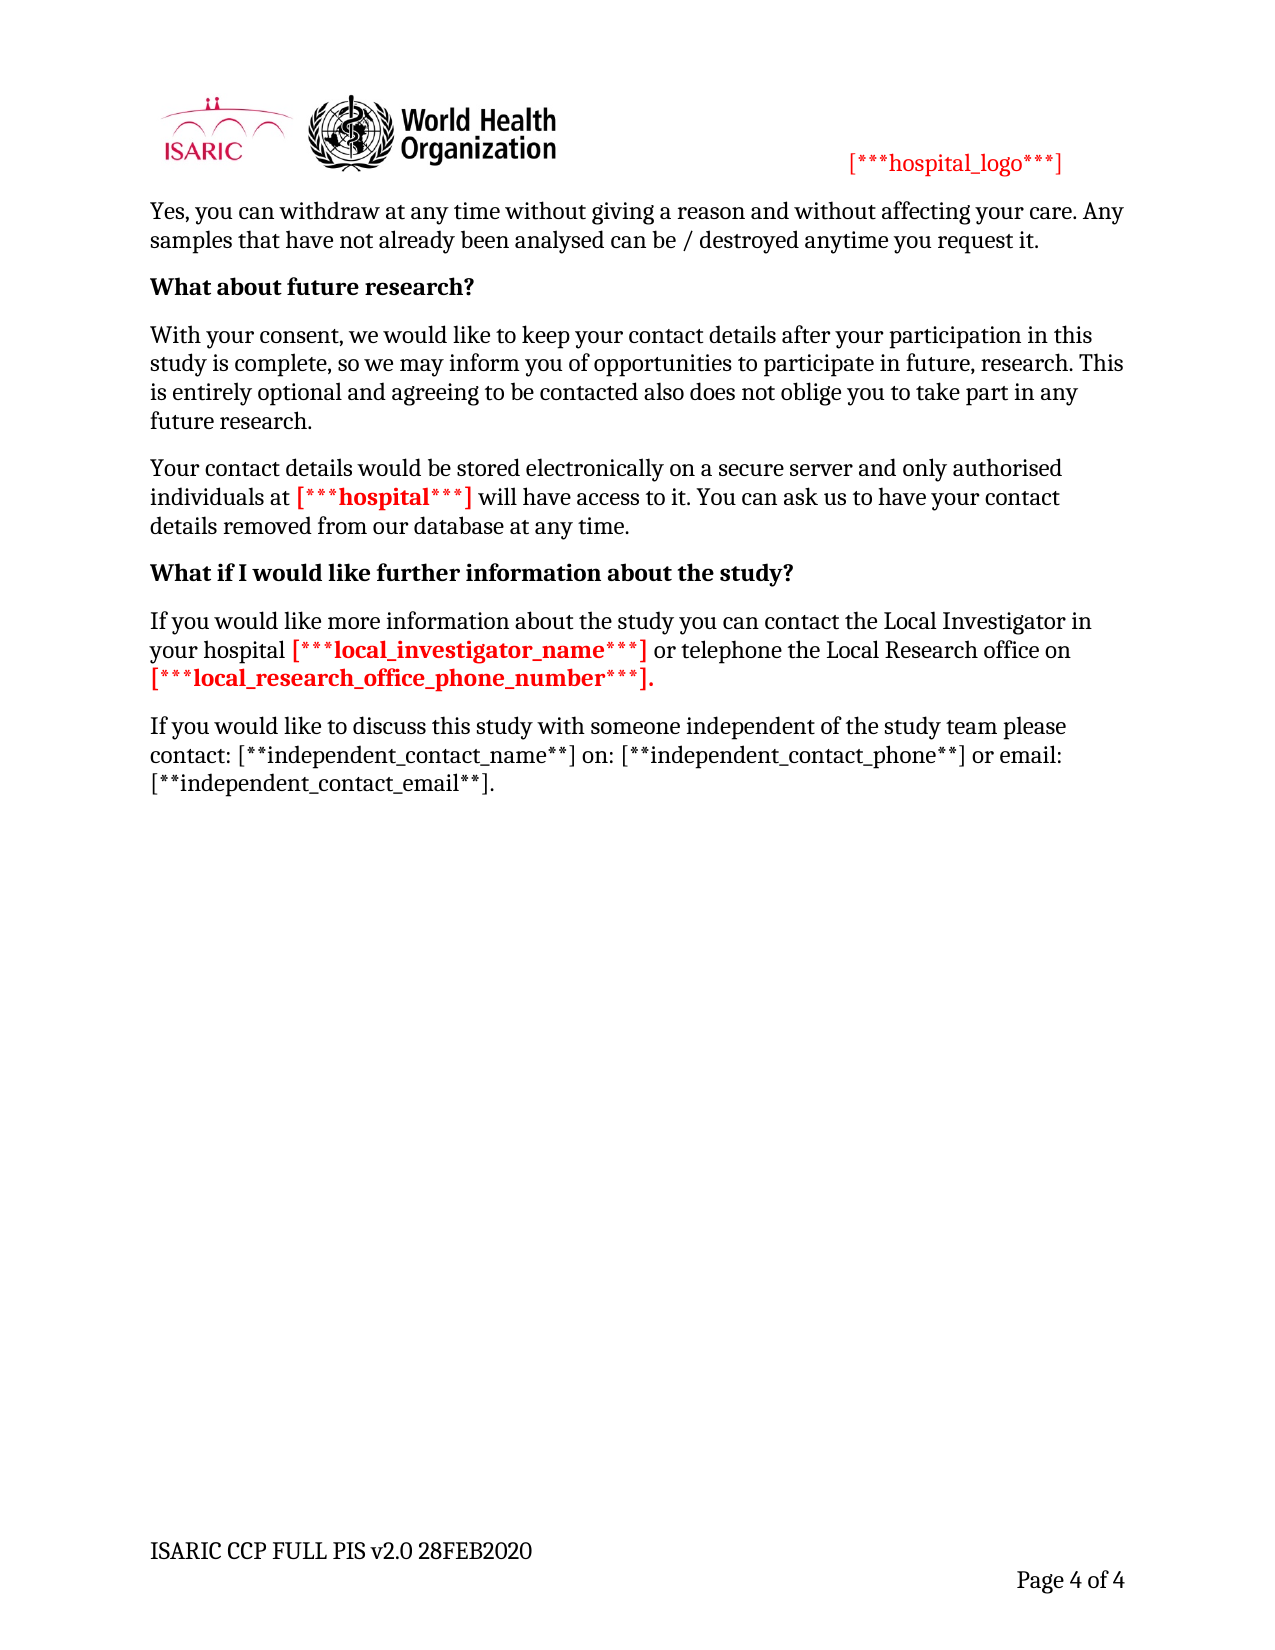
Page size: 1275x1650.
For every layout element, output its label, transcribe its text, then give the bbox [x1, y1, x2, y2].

text What if I would like further information about the study? [150, 559, 1125, 588]
text If you would like to discuss this study with someone independent of the study team please contact: [**independent_contact_name**] on: [**independent_contact_phone**] or email: [**independent_contact_email**]. [150, 712, 1125, 798]
text Your contact details would be stored electronically on a secure server and only authorised individuals at [***hospital***] will have access to it. You can ask us to have your contact details removed from our database at any time. [150, 454, 1125, 541]
picture [150, 93, 557, 172]
text Yes, you can withdraw at any time without giving a reason and without affecting your care. Any samples that have not already been analysed can be / destroyed anytime you request it. [150, 197, 1125, 254]
text With your consent, we would like to keep your contact details after your participation in this study is complete, so we may inform you of opportunities to participate in future, research. This is entirely optional and agreeing to be contacted also does not oblige you to take part in any future research. [150, 321, 1125, 436]
text If you would like more information about the study you can contact the Local Investigator in your hospital [***local_investigator_name***] or telephone the Local Research office on [***local_research_office_phone_number***]. [150, 607, 1125, 693]
text What about future research? [150, 273, 1125, 302]
